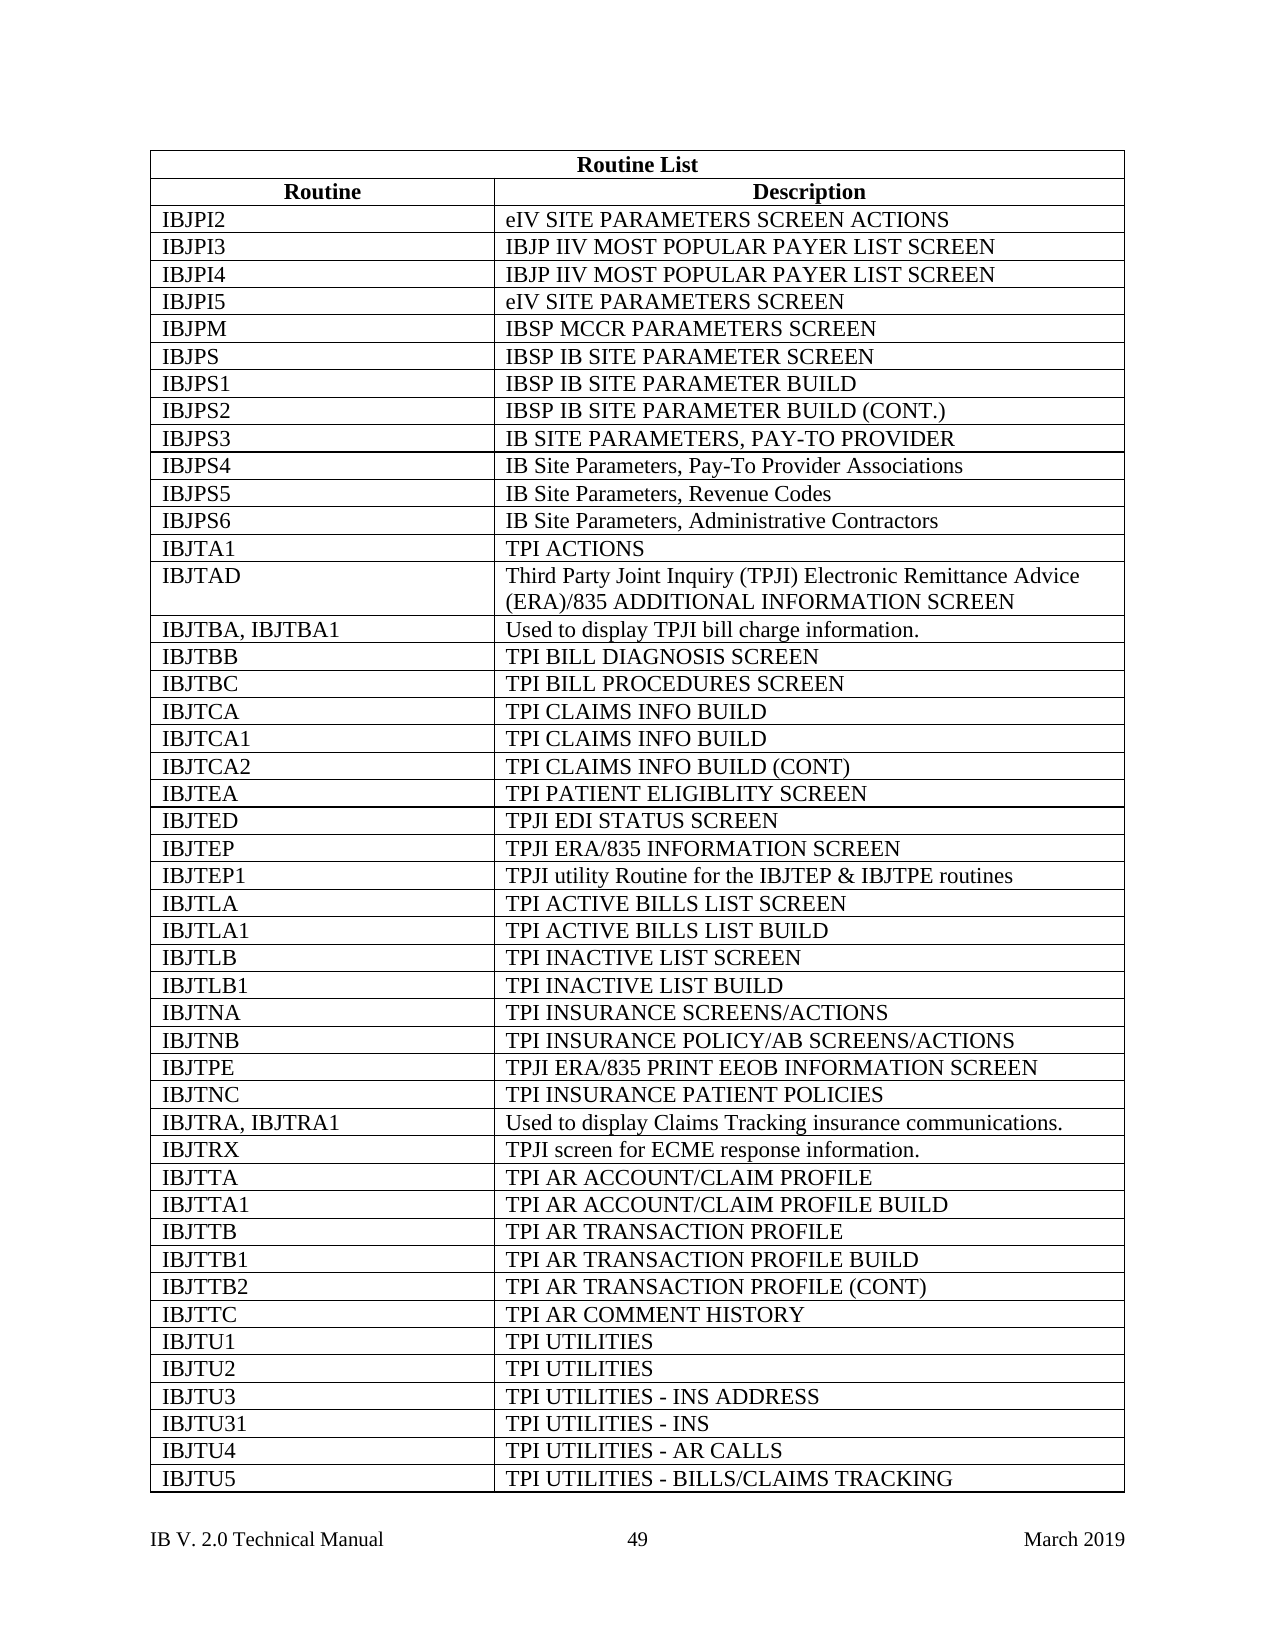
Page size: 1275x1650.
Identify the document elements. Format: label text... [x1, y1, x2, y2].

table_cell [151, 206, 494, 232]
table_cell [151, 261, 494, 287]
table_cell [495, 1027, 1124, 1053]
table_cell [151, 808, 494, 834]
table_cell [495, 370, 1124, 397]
table_header Routine List [151, 151, 1124, 177]
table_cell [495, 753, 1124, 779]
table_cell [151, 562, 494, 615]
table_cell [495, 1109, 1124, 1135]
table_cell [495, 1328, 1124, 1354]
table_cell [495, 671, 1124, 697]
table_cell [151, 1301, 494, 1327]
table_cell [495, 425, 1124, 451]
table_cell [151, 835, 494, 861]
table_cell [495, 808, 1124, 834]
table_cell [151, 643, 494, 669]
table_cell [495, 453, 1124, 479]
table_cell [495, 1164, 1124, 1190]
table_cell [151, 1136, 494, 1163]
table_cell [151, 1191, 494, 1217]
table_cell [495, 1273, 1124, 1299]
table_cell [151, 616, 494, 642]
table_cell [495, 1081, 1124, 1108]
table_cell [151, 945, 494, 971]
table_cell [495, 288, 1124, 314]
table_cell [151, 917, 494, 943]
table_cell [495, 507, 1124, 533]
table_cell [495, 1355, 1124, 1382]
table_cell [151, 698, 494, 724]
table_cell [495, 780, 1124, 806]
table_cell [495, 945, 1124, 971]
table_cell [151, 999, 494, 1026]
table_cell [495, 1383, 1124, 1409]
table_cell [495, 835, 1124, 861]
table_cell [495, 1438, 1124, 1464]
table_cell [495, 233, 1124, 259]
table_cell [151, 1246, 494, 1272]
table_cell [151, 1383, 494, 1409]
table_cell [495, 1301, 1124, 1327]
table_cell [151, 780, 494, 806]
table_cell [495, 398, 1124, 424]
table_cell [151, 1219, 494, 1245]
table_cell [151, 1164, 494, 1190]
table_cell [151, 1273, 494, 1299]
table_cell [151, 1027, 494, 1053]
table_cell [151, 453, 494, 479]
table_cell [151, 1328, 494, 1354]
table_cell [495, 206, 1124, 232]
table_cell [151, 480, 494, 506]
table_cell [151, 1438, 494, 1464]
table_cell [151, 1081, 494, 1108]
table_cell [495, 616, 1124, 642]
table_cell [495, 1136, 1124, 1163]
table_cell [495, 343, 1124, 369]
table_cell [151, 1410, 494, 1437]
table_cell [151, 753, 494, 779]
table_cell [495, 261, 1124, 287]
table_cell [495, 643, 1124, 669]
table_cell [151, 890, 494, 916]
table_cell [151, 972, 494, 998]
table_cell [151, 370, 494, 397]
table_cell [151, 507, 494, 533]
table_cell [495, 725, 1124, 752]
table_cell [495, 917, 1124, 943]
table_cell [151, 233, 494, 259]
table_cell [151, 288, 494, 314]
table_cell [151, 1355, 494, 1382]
table_cell Description [495, 179, 1124, 205]
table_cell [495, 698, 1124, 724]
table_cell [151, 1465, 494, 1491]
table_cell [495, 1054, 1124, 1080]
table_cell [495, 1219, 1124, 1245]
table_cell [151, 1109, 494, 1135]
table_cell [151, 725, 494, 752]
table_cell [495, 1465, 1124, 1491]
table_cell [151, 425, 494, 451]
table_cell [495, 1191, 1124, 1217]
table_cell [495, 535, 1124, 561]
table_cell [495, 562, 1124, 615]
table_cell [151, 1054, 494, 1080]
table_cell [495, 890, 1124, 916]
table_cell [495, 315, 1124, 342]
table_cell Routine [151, 179, 494, 205]
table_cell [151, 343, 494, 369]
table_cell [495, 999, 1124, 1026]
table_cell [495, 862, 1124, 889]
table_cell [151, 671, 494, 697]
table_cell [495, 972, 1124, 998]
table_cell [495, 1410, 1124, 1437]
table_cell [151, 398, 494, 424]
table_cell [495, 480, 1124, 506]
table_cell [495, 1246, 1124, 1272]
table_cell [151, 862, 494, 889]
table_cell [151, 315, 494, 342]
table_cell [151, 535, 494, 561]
